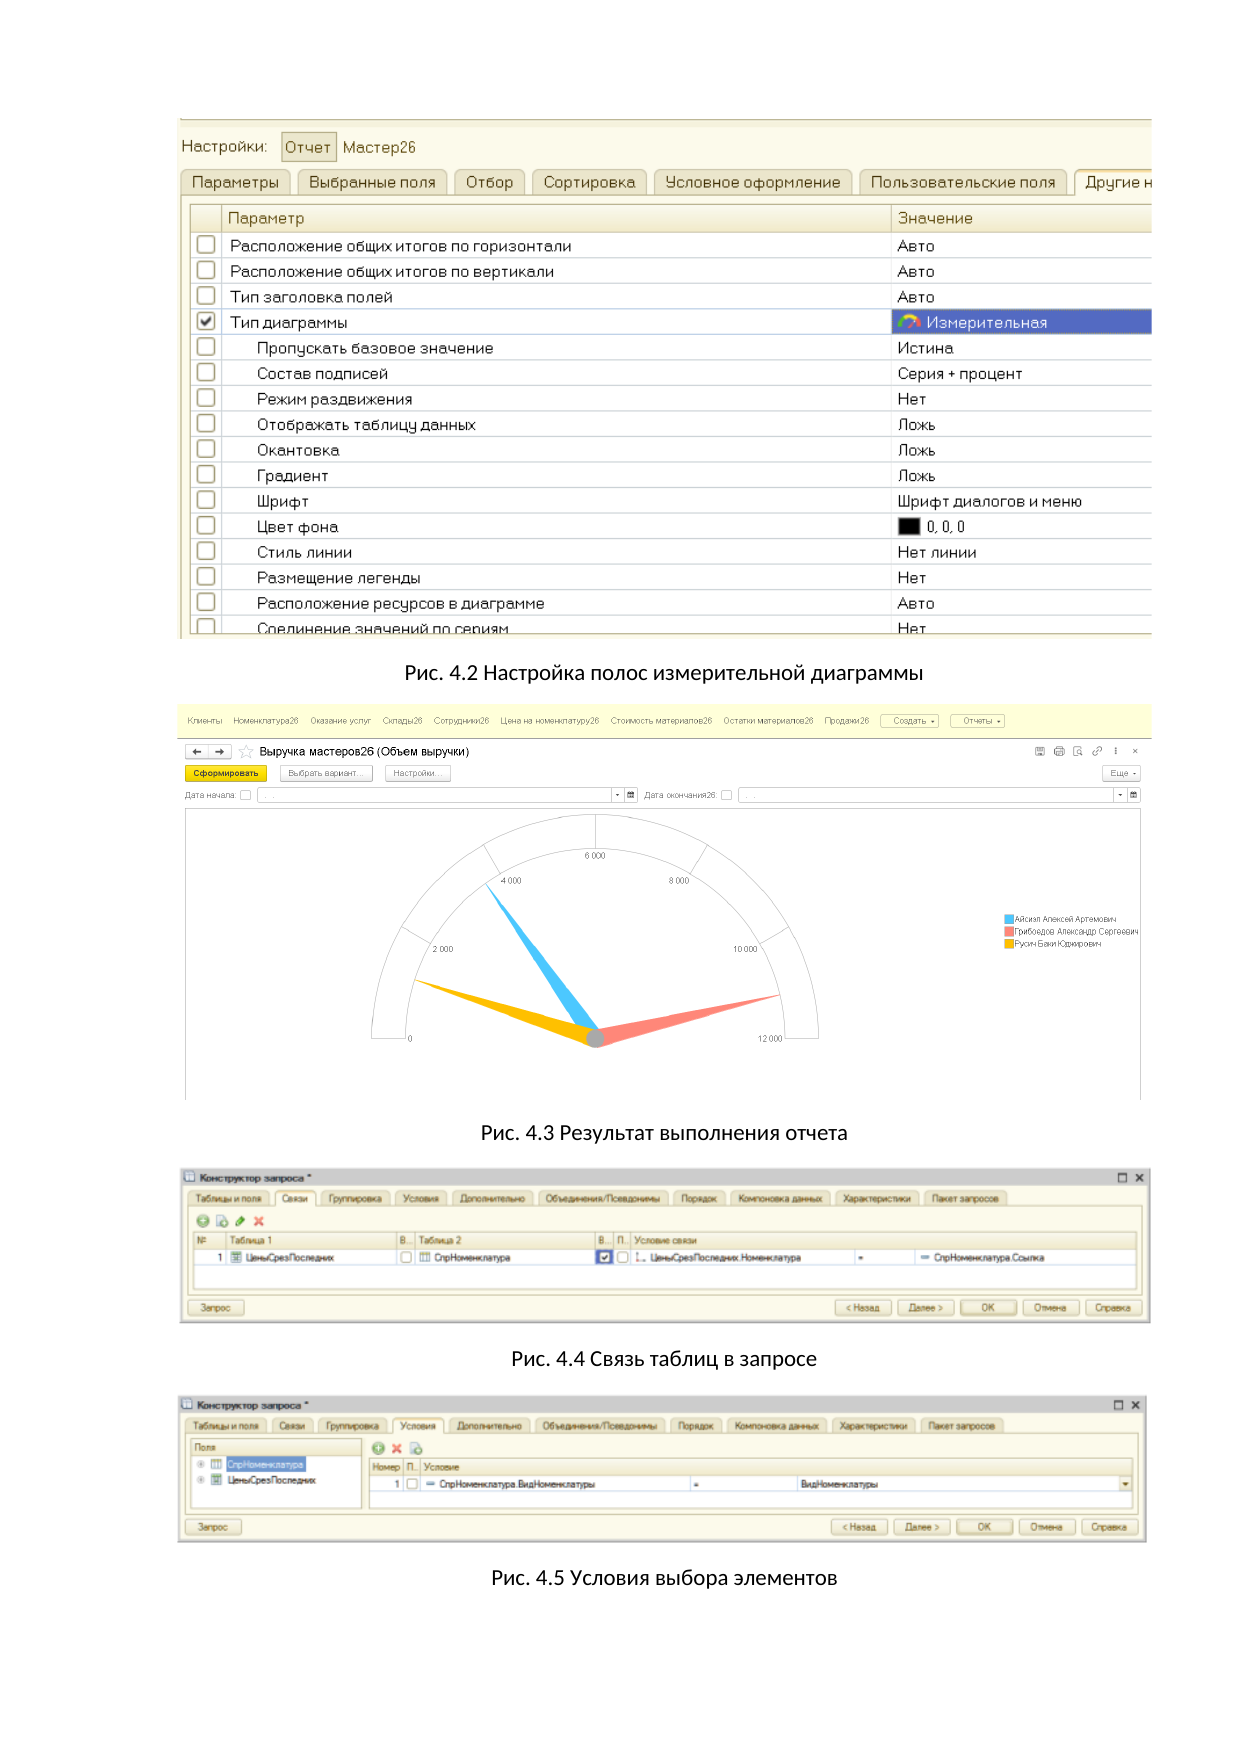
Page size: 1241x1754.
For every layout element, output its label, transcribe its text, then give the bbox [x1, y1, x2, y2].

text Рис. 4.2 Настройка полос измерительной диаграммы [177, 658, 1152, 686]
text Рис. 4.4 Связь таблиц в запросе [177, 1344, 1152, 1373]
picture [177, 1391, 1152, 1544]
text Рис. 4.3 Результат выполнения отчета [177, 1118, 1152, 1146]
picture [177, 1165, 1152, 1326]
text Рис. 4.5 Условия выбора элементов [177, 1563, 1152, 1591]
picture [177, 118, 1152, 639]
picture [177, 704, 1152, 1100]
